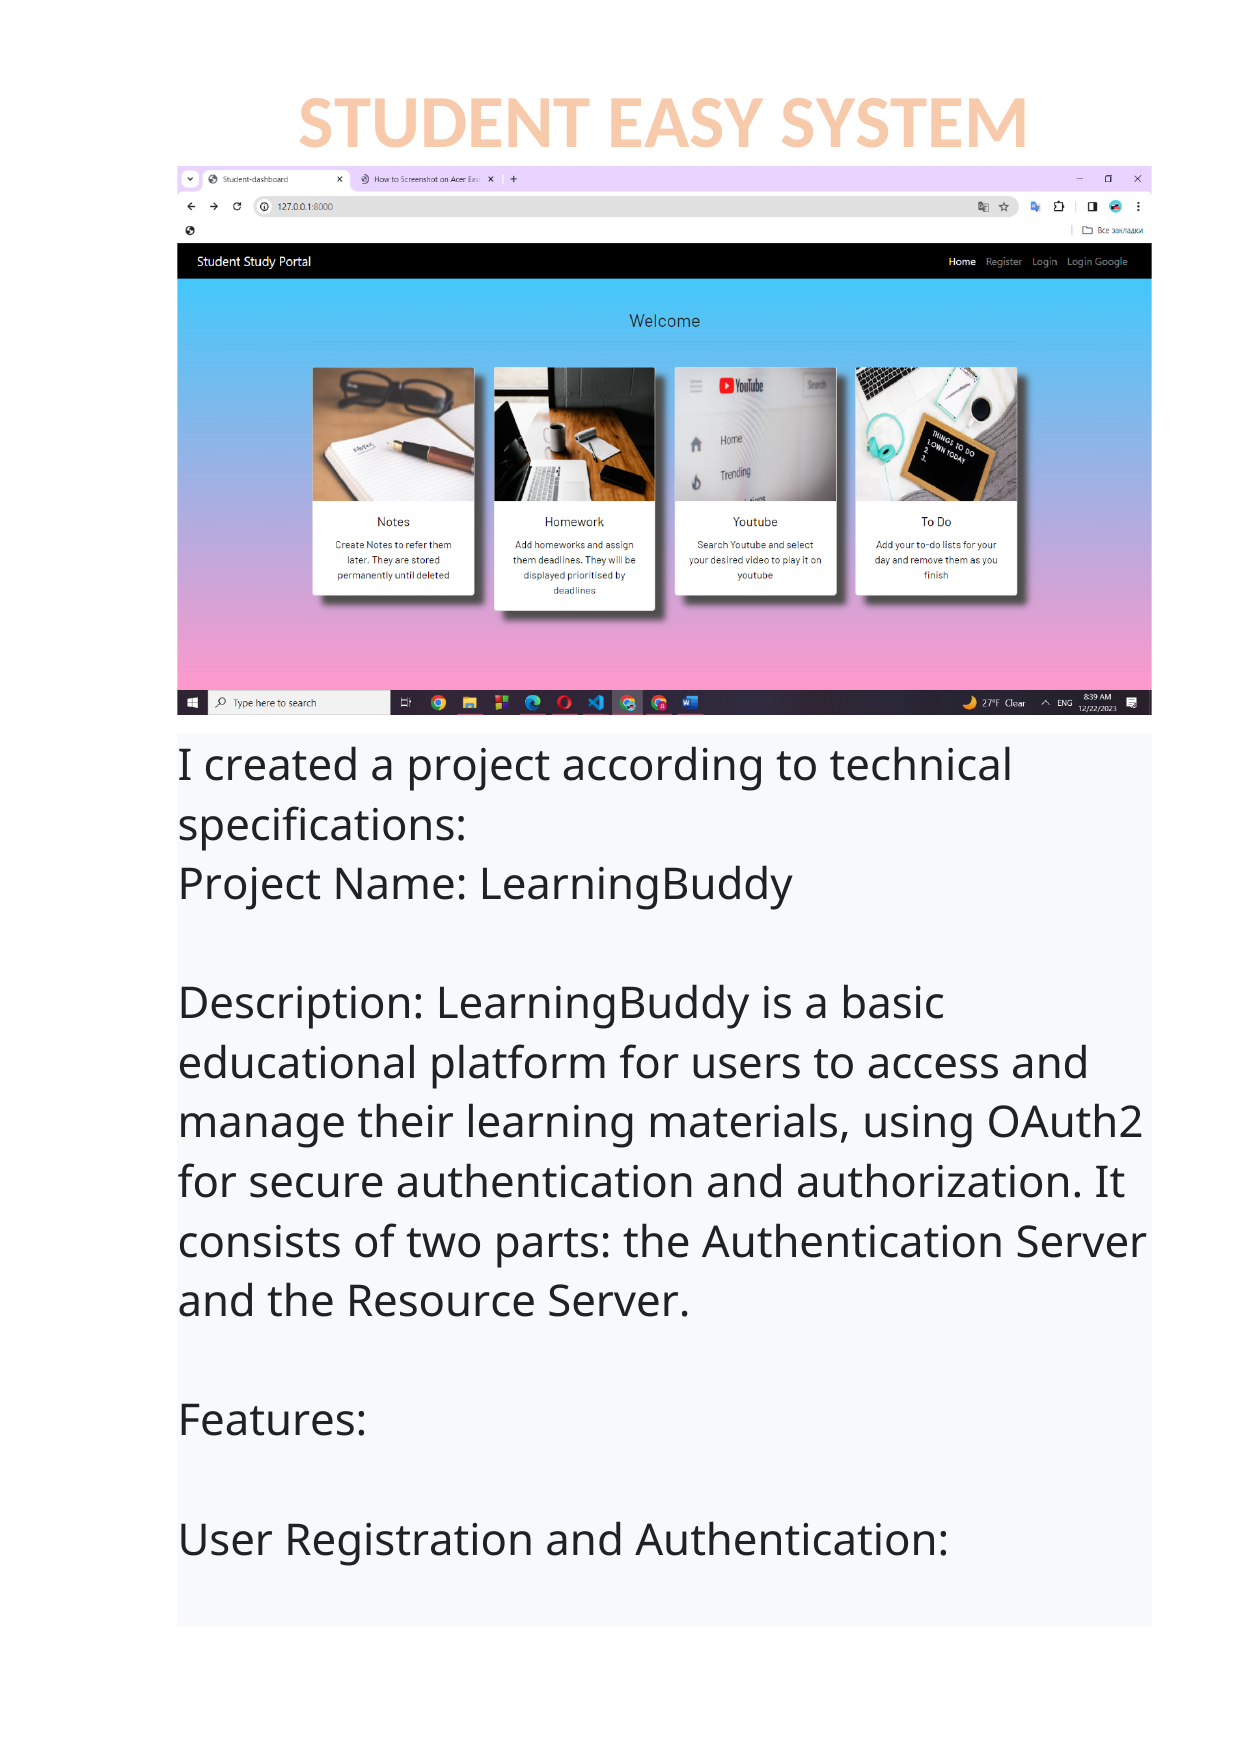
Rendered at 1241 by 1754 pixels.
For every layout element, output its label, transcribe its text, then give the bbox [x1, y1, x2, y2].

text Features: [177, 1389, 1152, 1448]
picture [177, 166, 1152, 715]
text Description: LearningBuddy is a basic educational platform for users to access and manage their learning materials, using OAuth2 for secure authentication and authorization. It consists of two parts: the Authentication Server and the Resource Server. [177, 972, 1152, 1329]
text User Registration and Authentication: [177, 1508, 1152, 1568]
text I created a project according to technical specifications: [177, 733, 1152, 853]
text Project Name: LearningBuddy [177, 853, 1152, 912]
